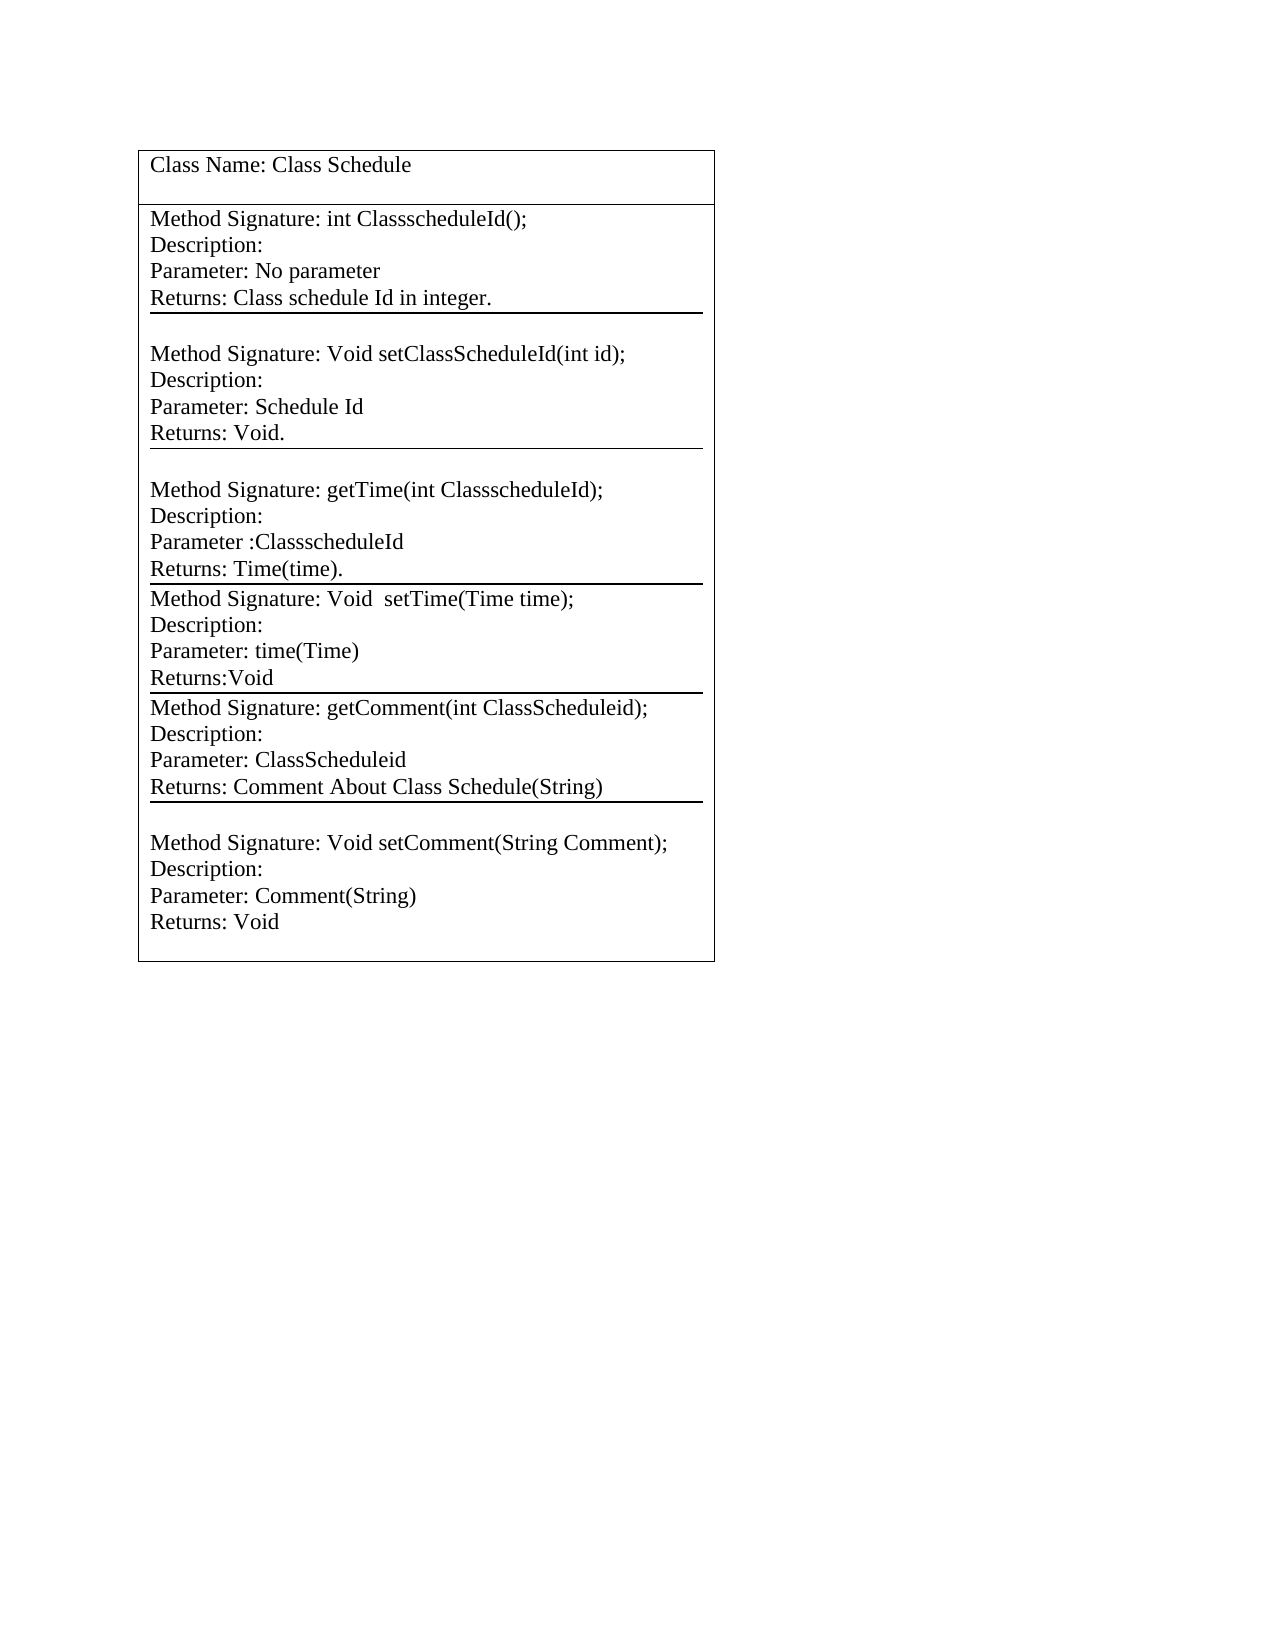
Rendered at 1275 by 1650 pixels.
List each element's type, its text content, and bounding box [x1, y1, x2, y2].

table_cell Method Signature: int ClassscheduleId(); Description: Parameter: No parameter Returns: Class schedule Id in integer. Method Signature: Void setClassScheduleId(int id); Description: Parameter: Schedule Id Returns: Void. Method Signature: getTime(int ClassscheduleId); Description: Parameter :ClassscheduleId Returns: Time(time). Method Signature: Void setTime(Time time); Description: Parameter: time(Time) Returns:Void Method Signature: getComment(int ClassScheduleid); Description: Parameter: ClassScheduleid Returns: Comment About Class Schedule(String) Method Signature: Void setComment(String Comment); Description: Parameter: Comment(String) Returns: Void [139, 205, 714, 961]
table_header Class Name: Class Schedule [139, 151, 714, 204]
